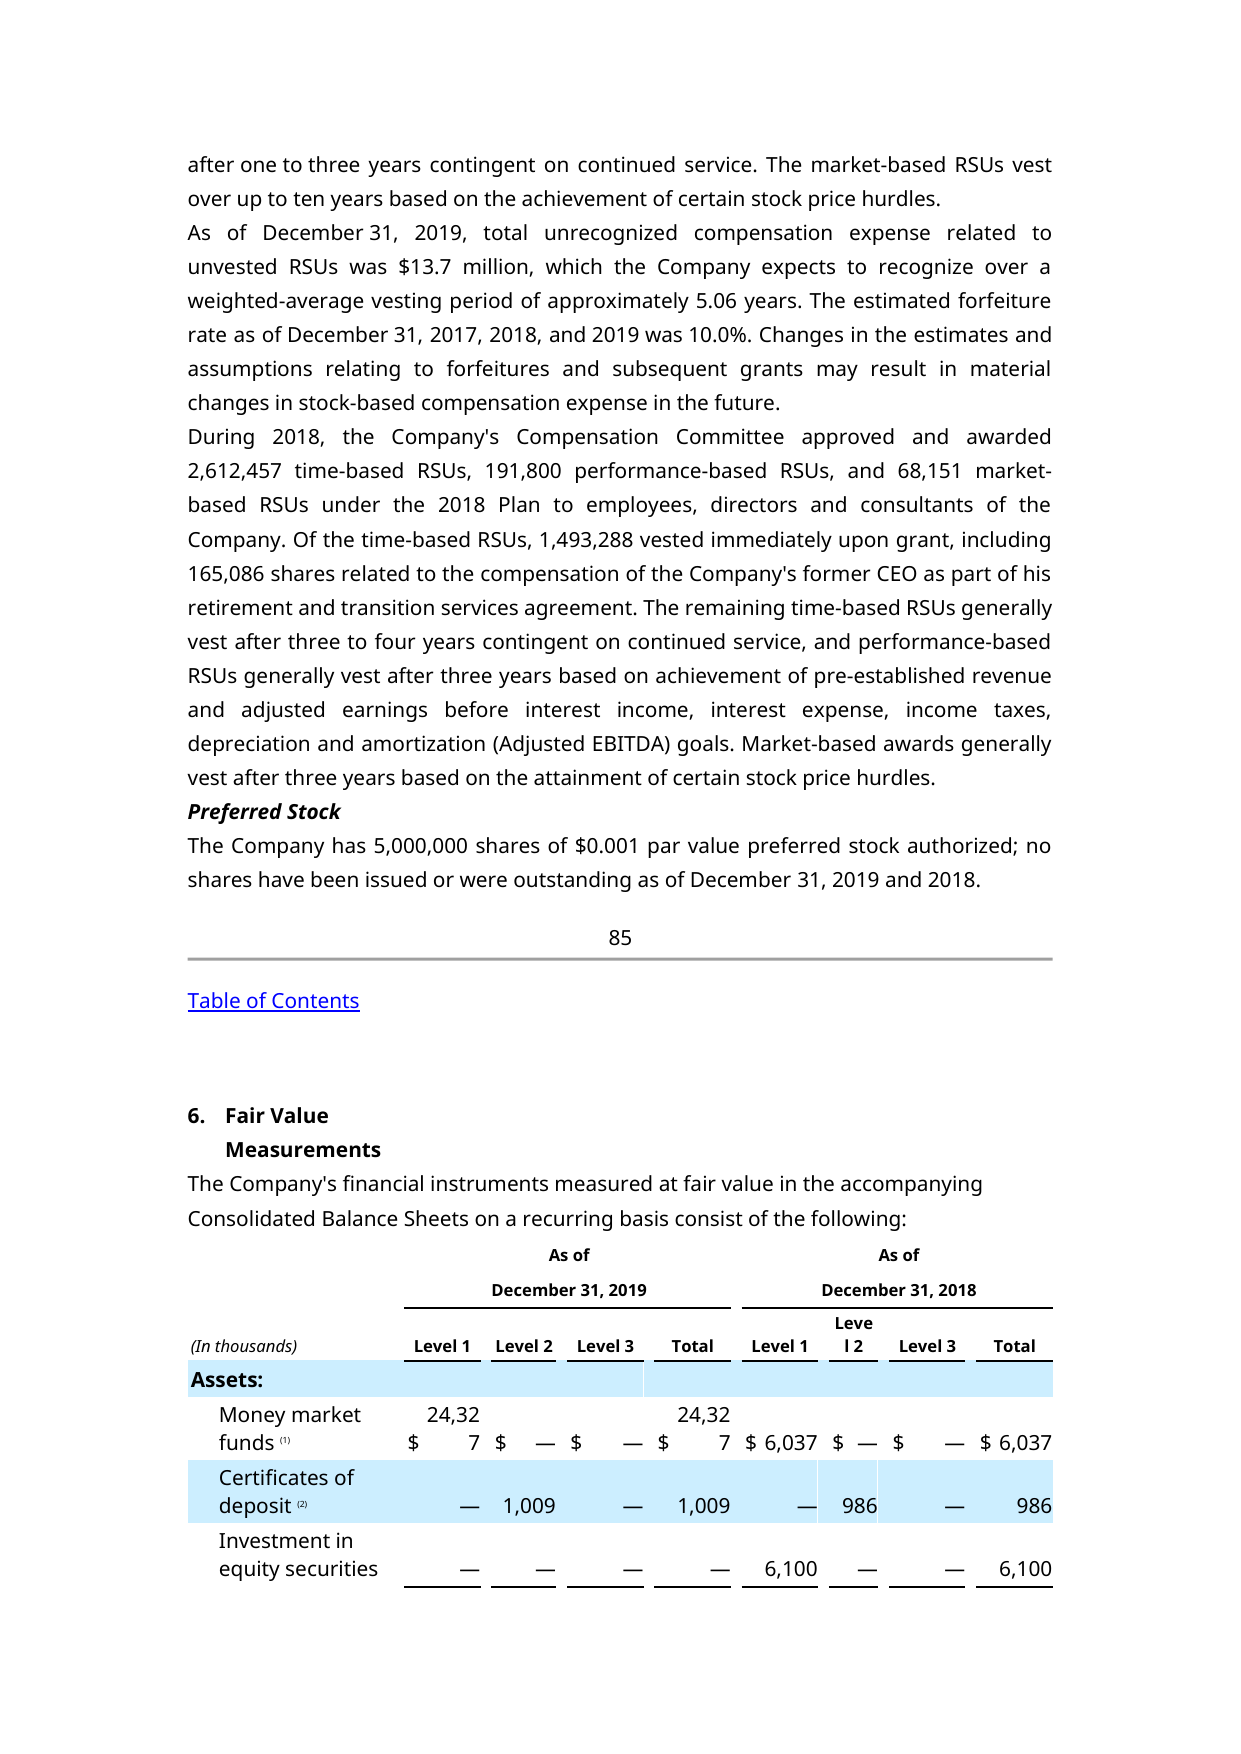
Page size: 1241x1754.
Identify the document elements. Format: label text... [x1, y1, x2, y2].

text Table of Contents [187, 986, 1053, 1015]
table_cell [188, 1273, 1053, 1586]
text As of December 31, 2019, total unrecognized compensation expense related to unvested RSUs was $13.7 million, which the Company expects to recognize over a weighted-average vesting period of approximately 5.06 years. The estimated forfeiture rate as of December 31, 2017, 2018, and 2019 was 10.0%. Changes in the estimates and assumptions relating to forfeitures and subsequent grants may result in material changes in stock-based compensation expense in the future. [187, 218, 1053, 417]
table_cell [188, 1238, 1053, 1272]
text During 2018, the Company's Compensation Committee approved and awarded 2,612,457 time-based RSUs, 191,800 performance-based RSUs, and 68,151 market-based RSUs under the 2018 Plan to employees, directors and consultants of the Company. Of the time-based RSUs, 1,493,288 vested immediately upon grant, including 165,086 shares related to the compensation of the Company's former CEO as part of his retirement and transition services agreement. The remaining time-based RSUs generally vest after three to four years contingent on continued service, and performance-based RSUs generally vest after three years based on achievement of pre-established revenue and adjusted earnings before interest income, interest expense, income taxes, depreciation and amortization (Adjusted EBITDA) goals. Market-based awards generally vest after three years based on the attainment of certain stock price hurdles. [187, 422, 1053, 792]
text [187, 150, 1053, 212]
text 85 [187, 923, 1053, 952]
text The Company has 5,000,000 shares of $0.001 par value preferred stock authorized; no shares have been issued or were outstanding as of December 31, 2019 and 2018. [187, 831, 1053, 894]
text Preferred Stock [187, 797, 1053, 826]
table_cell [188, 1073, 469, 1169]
text The Company's financial instruments measured at fair value in the accompanying Consolidated Balance Sheets on a recurring basis consist of the following: [187, 1169, 1053, 1232]
